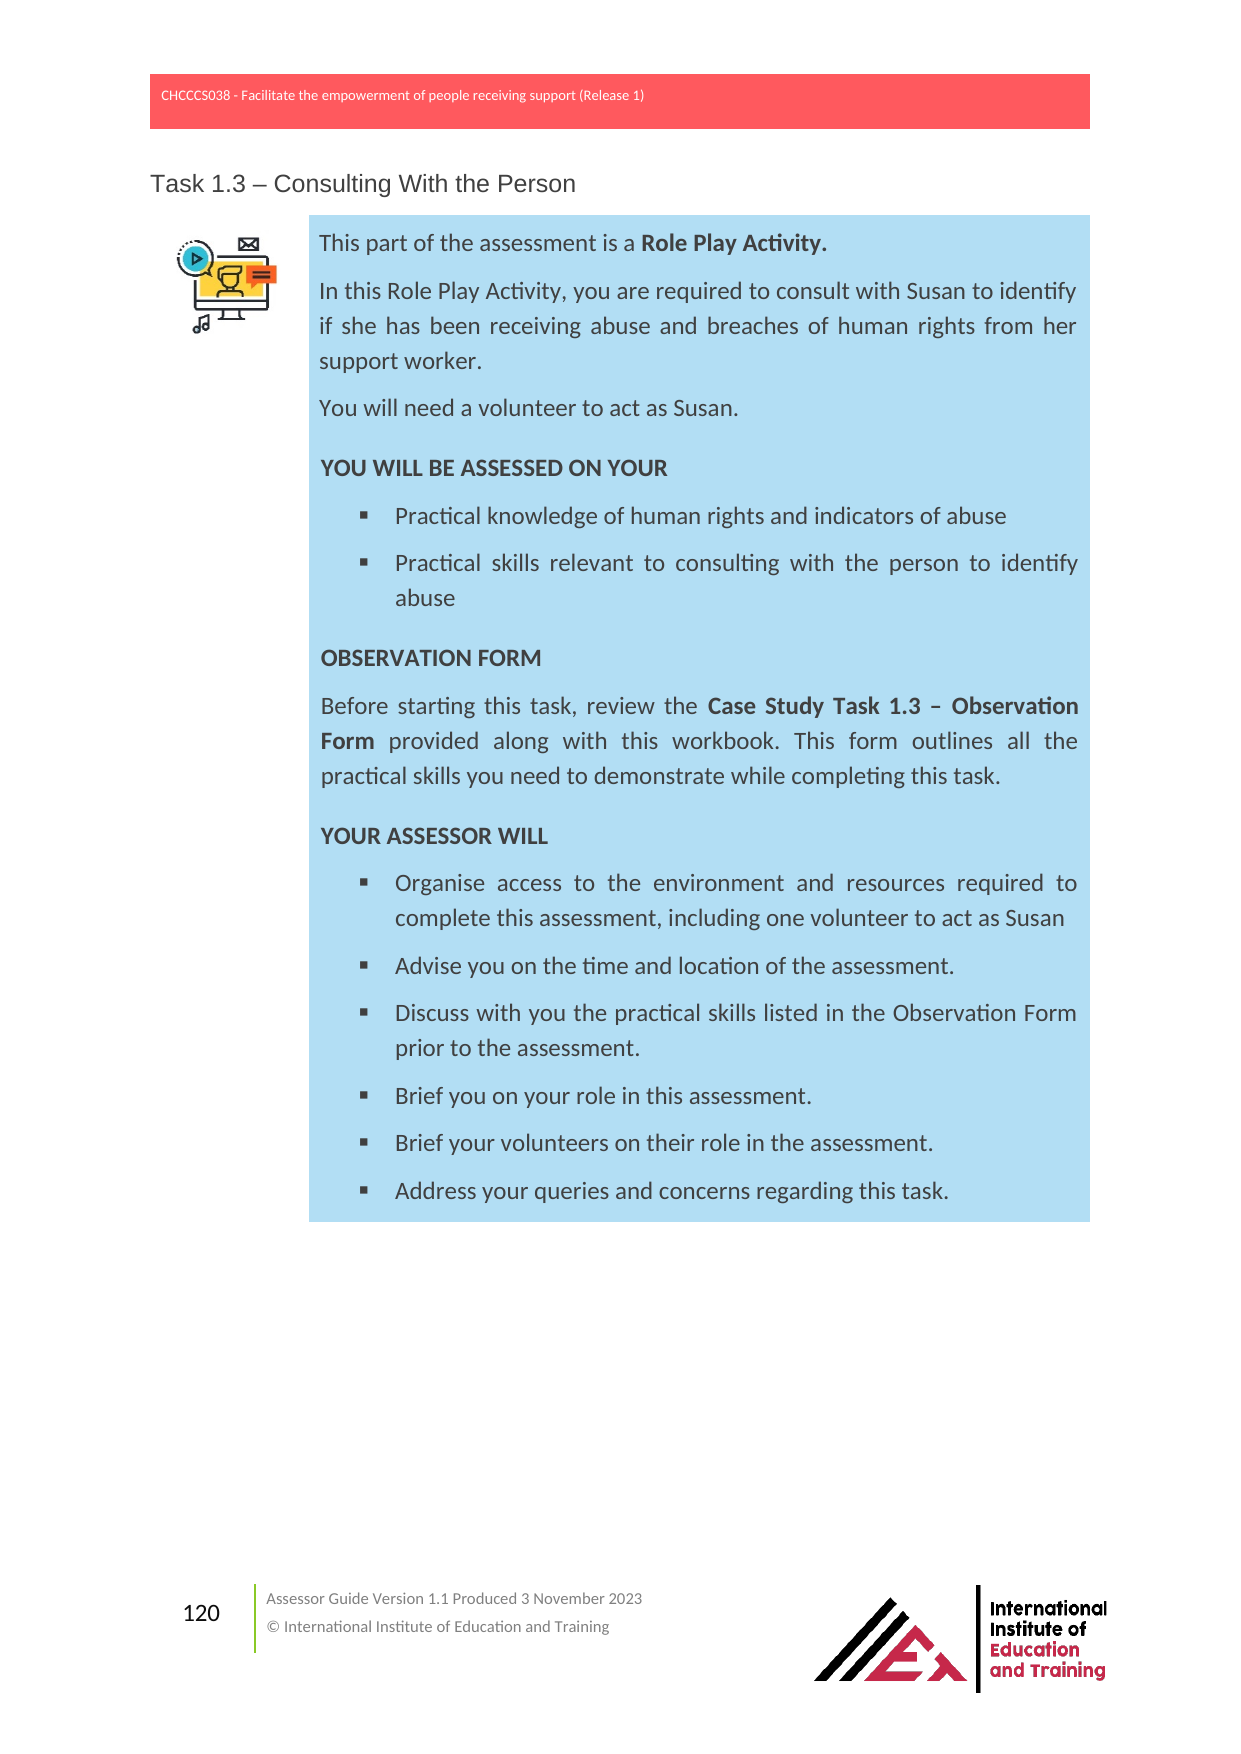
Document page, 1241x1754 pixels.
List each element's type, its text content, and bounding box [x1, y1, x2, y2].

table_header [150, 215, 309, 1222]
text Task 1.3 – Consulting With the Person [150, 169, 1090, 198]
picture [173, 227, 286, 345]
table_header This part of the assessment is a Role Play Activity. In this Role Play Activity, you are required to consult with Susan to identify if she has been receiving abuse and breaches of human rights from her support worker. You will need a volunteer to act as Susan. YOU WILL BE ASSESSED ON YOUR Practical knowledge of human rights and indicators of abuse Practical skills relevant to consulting with the person to identify abuse OBSERVATION FORM Before starting this task, review the Case Study Task 1.3 – Observation Form provided along with this workbook. This form outlines all the practical skills you need to demonstrate while completing this task. YOUR ASSESSOR WILL Organise access to the environment and resources required to complete this assessment, including one volunteer to act as Susan Advise you on the time and location of the assessment. Discuss with you the practical skills listed in the Observation Form prior to the assessment. Brief you on your role in this assessment. Brief your volunteers on their role in the assessment. Address your queries and concerns regarding this task. [309, 215, 1090, 1222]
picture [813, 1585, 1107, 1693]
